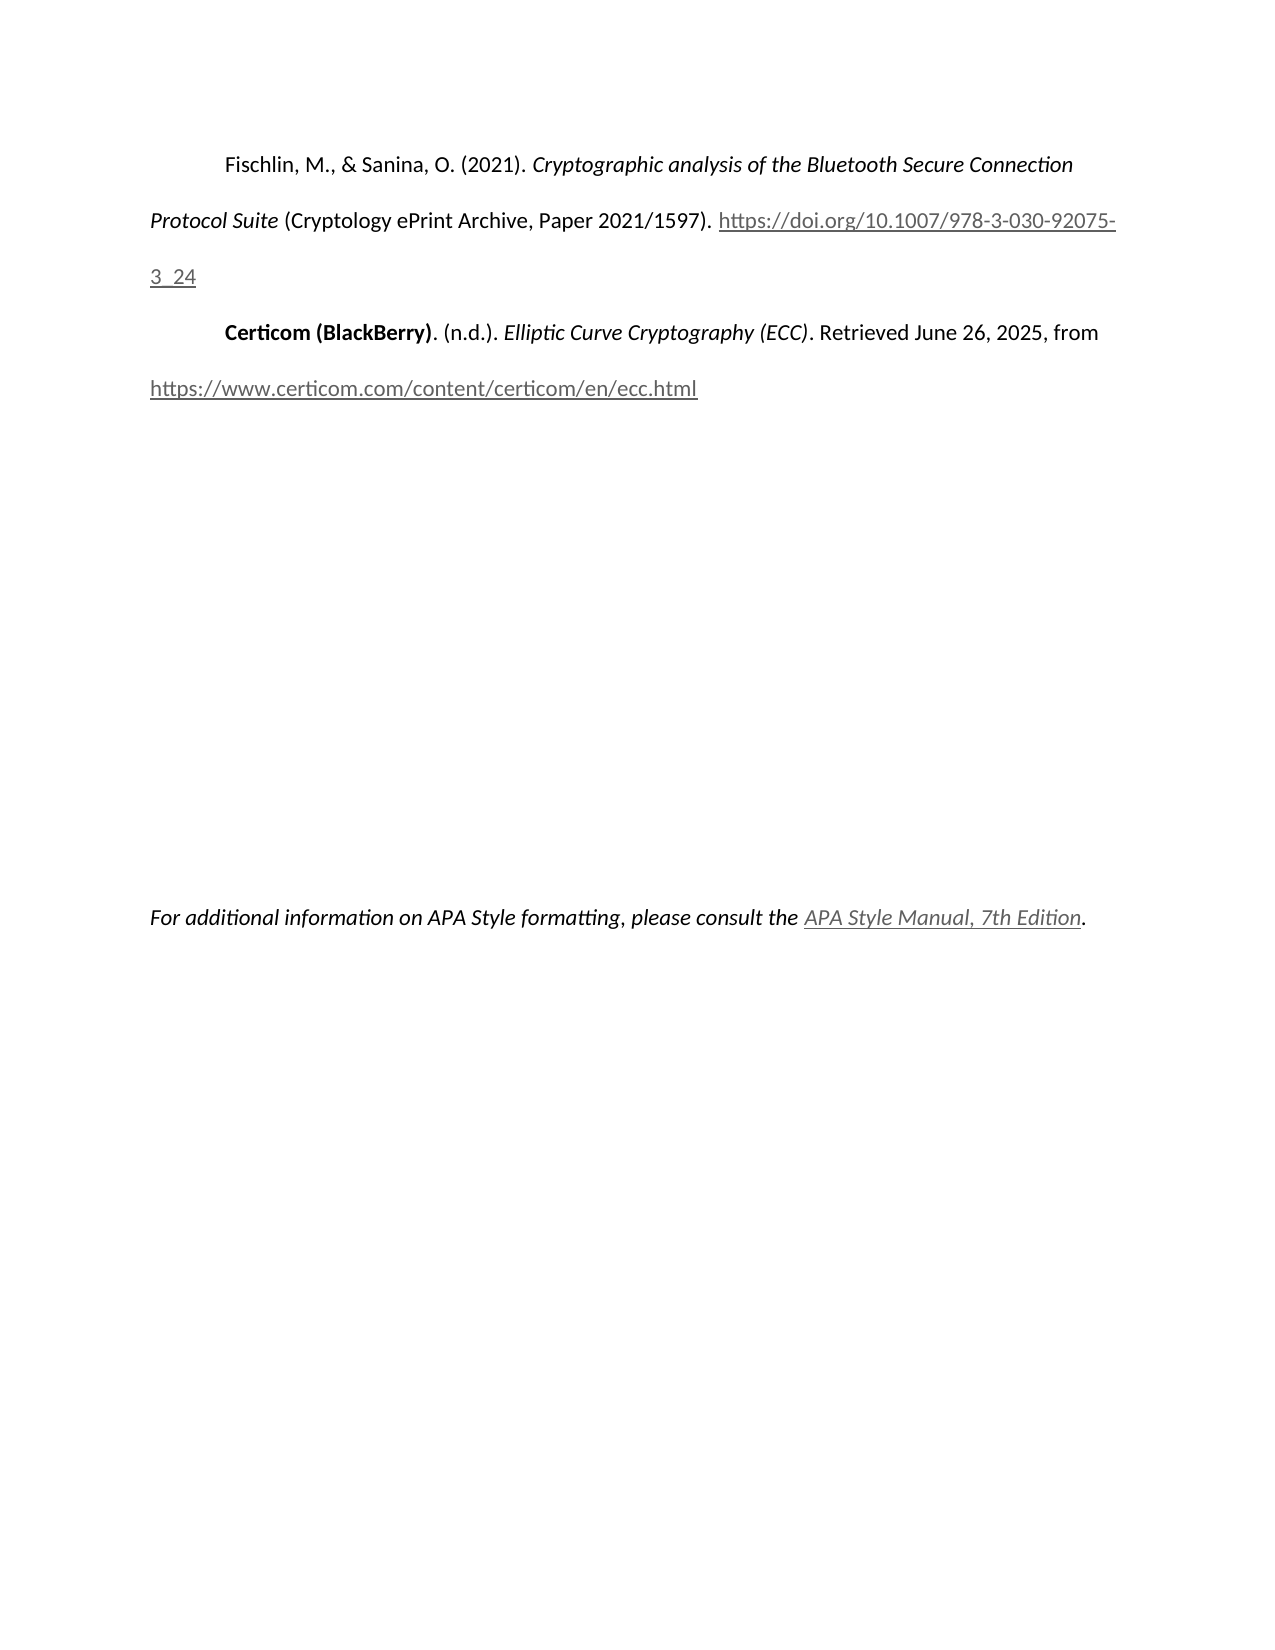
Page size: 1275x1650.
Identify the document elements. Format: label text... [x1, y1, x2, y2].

text Fischlin, M., & Sanina, O. (2021). Cryptographic analysis of the Bluetooth Secure Connection Protocol Suite (Cryptology ePrint Archive, Paper 2021/1597). https://doi.org/10.1007/978-3-030-92075-3_24 [150, 150, 1125, 290]
text Certicom (BlackBerry). (n.d.). Elliptic Curve Cryptography (ECC). Retrieved June 26, 2025, from https://www.certicom.com/content/certicom/en/ecc.html [150, 318, 1125, 402]
